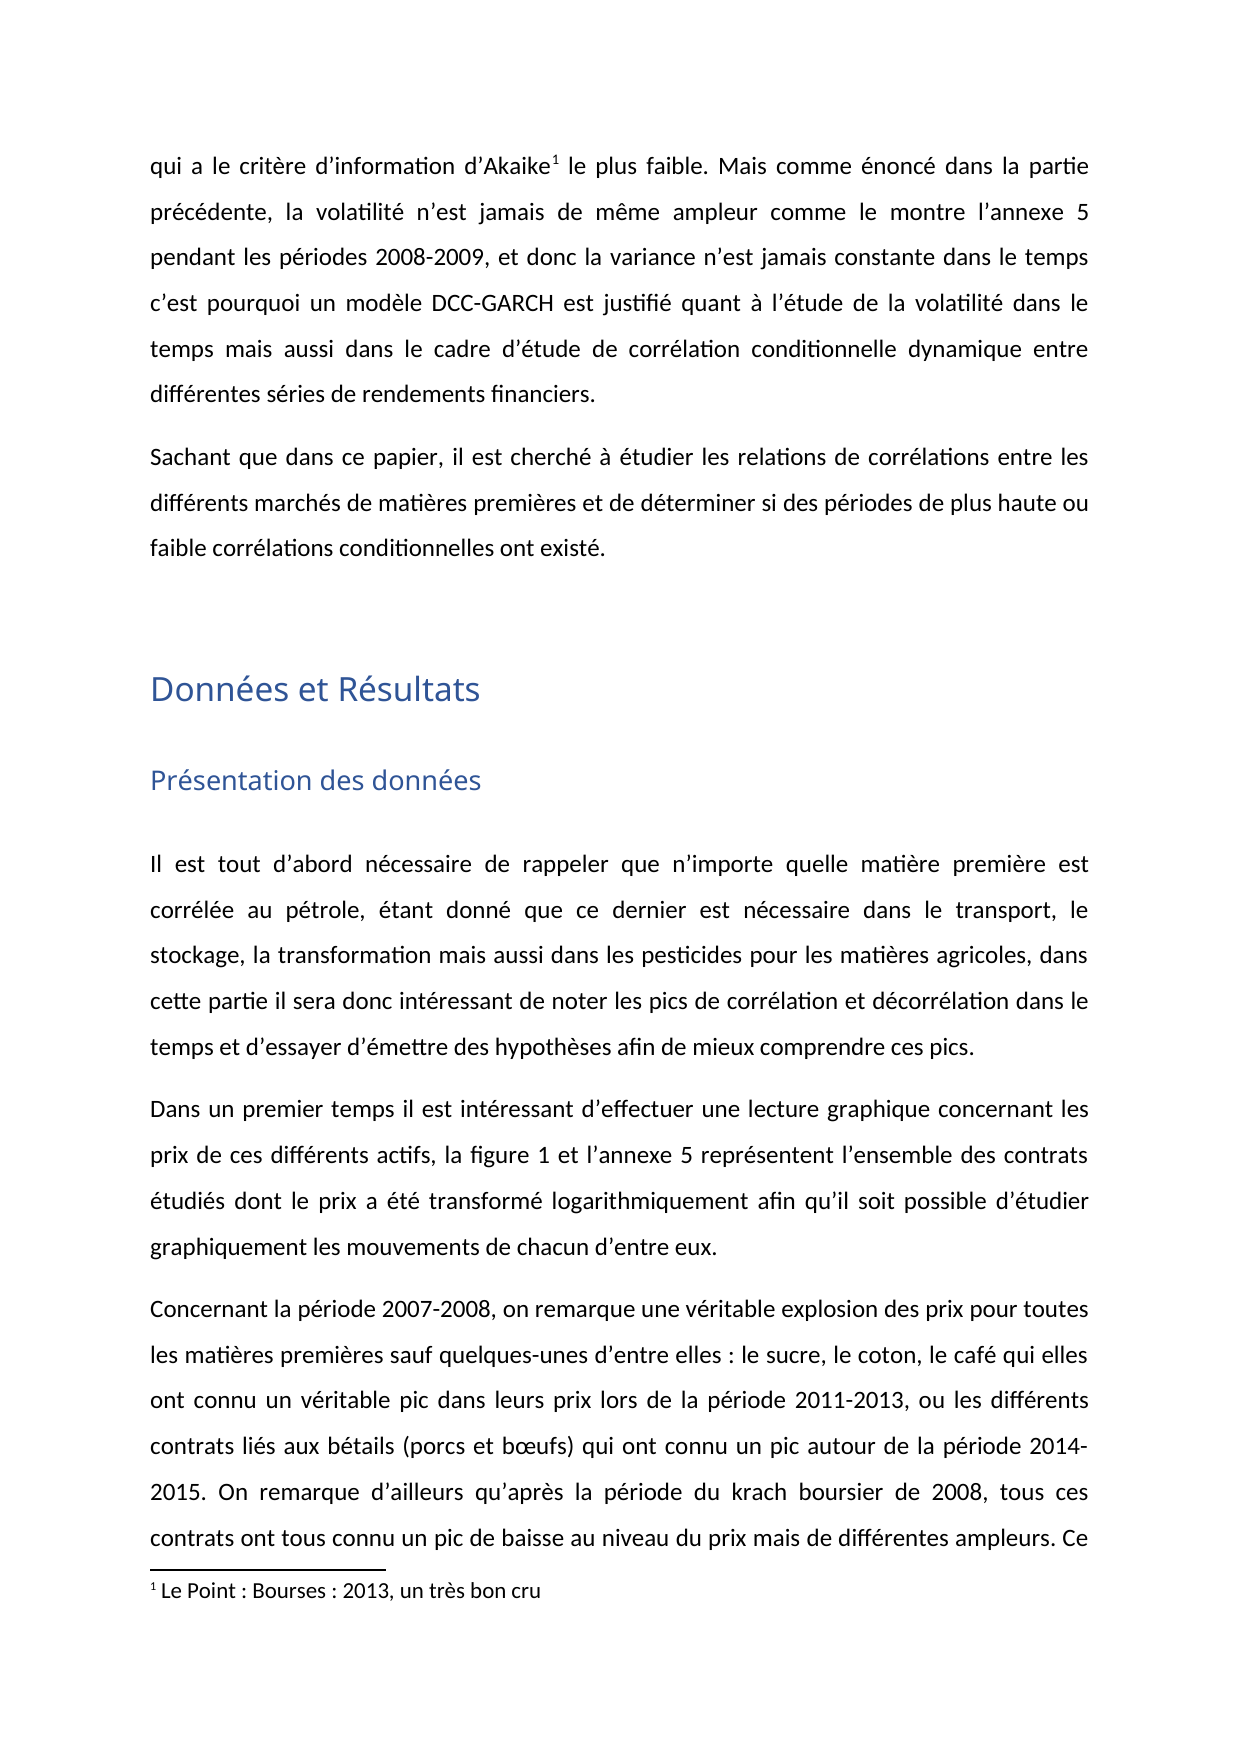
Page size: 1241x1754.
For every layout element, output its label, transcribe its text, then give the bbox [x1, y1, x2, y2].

text Il est tout d’abord nécessaire de rappeler que n’importe quelle matière première est corrélée au pétrole, étant donné que ce dernier est nécessaire dans le transport, le stockage, la transformation mais aussi dans les pesticides pour les matières agricoles, dans cette partie il sera donc intéressant de noter les pics de corrélation et décorrélation dans le temps et d’essayer d’émettre des hypothèses afin de mieux comprendre ces pics. [150, 848, 1090, 1062]
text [150, 1293, 1090, 1552]
subtitle Données et Résultats [150, 666, 1090, 711]
subtitle Présentation des données [150, 761, 1090, 798]
text Dans un premier temps il est intéressant d’effectuer une lecture graphique concernant les prix de ces différents actifs, la figure 1 et l’annexe 5 représentent l’ensemble des contrats étudiés dont le prix a été transformé logarithmiquement afin qu’il soit possible d’étudier graphiquement les mouvements de chacun d’entre eux. [150, 1093, 1090, 1261]
text Sachant que dans ce papier, il est cherché à étudier les relations de corrélations entre les différents marchés de matières premières et de déterminer si des périodes de plus haute ou faible corrélations conditionnelles ont existé. [150, 441, 1090, 563]
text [150, 150, 1090, 409]
